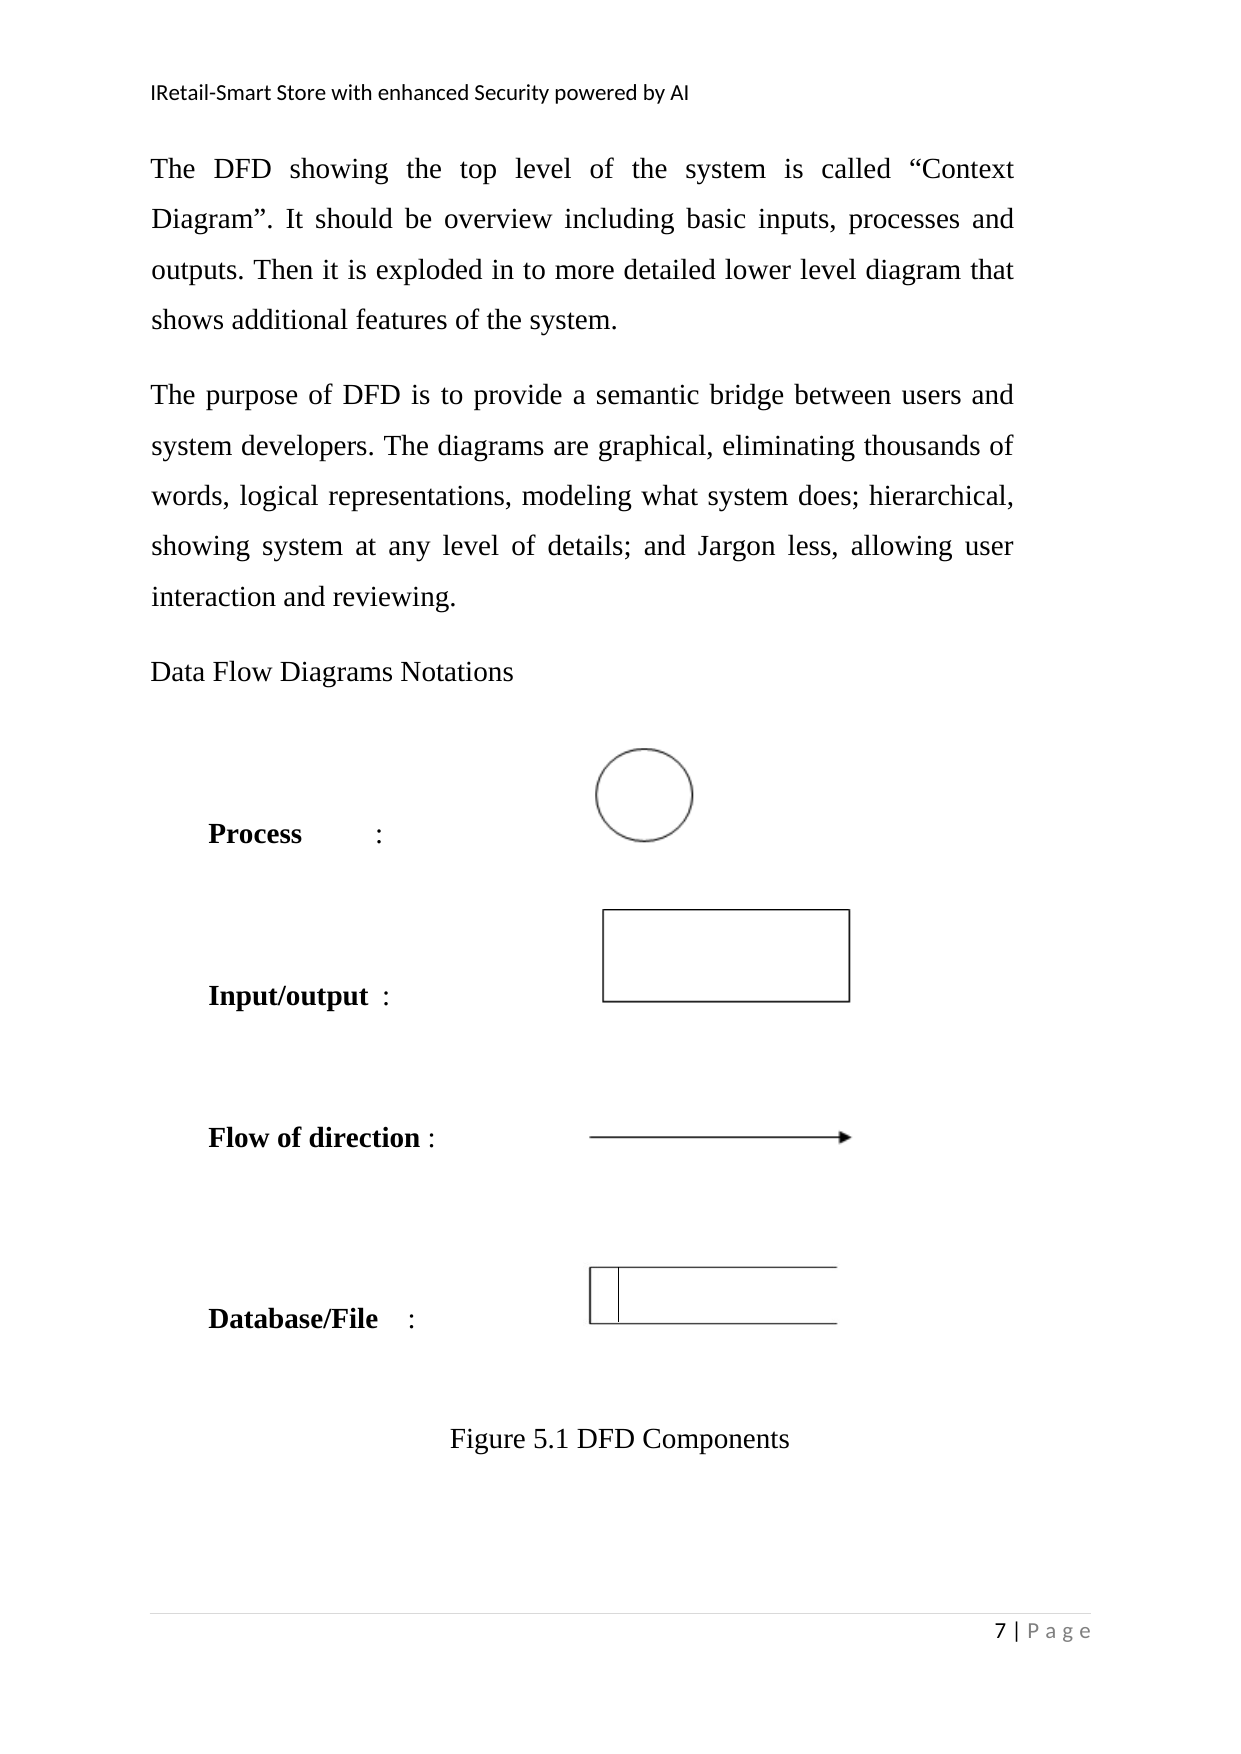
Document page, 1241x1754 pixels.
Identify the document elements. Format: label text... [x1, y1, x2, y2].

text Figure 5.1 DFD Components [432, 1421, 1091, 1454]
text Data Flow Diagrams Notations [150, 654, 1015, 687]
picture [588, 1127, 856, 1148]
picture [601, 909, 852, 1006]
text The DFD showing the top level of the system is called “Context Diagram”. It should be overview including basic inputs, processes and outputs. Then it is exploded in to more detailed lower level diagram that shows additional features of the system. [150, 151, 1015, 336]
picture [583, 1262, 845, 1329]
text The purpose of DFD is to provide a semantic bridge between users and system developers. The diagrams are graphical, eliminating thousands of words, logical representations, modeling what system does; hierarchical, showing system at any level of details; and Jargon less, allowing user interaction and reviewing. [150, 377, 1015, 612]
picture [594, 747, 695, 844]
text Process : [208, 748, 1015, 849]
text Flow of direction : [208, 1120, 1015, 1154]
